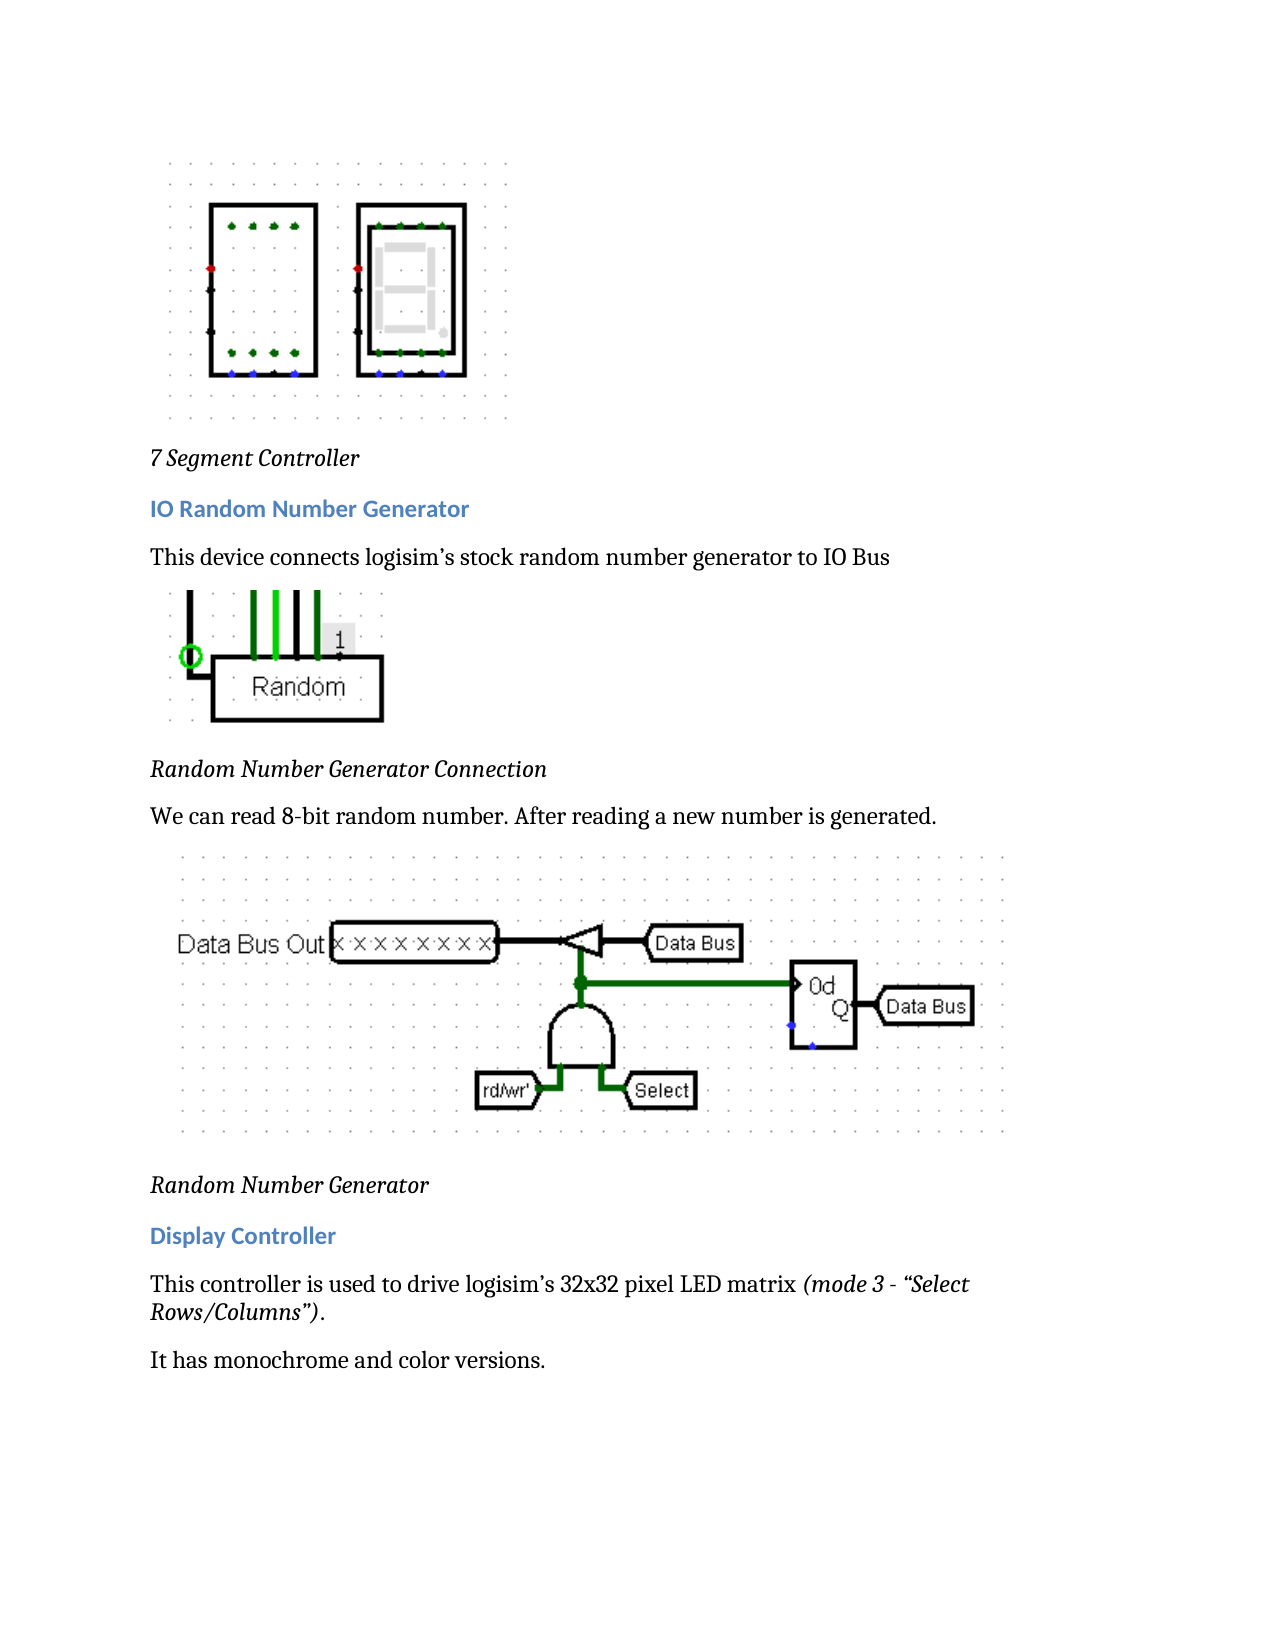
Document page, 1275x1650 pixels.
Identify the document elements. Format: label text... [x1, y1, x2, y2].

picture [168, 849, 1005, 1150]
picture [168, 590, 397, 734]
text This controller is used to drive logisim’s 32x32 pixel LED matrix (mode 3 - “Select Rows/Columns”). [150, 1269, 1125, 1327]
subtitle Display Controller [150, 1220, 1125, 1251]
text Random Number Generator Connection [150, 755, 1125, 783]
text Random Number Generator [150, 1171, 1125, 1199]
text It has monochrome and color versions. [150, 1346, 1125, 1374]
text 7 Segment Controller [150, 444, 1125, 473]
subtitle IO Random Number Generator [150, 493, 1125, 524]
text This device connects logisim’s stock random number generator to IO Bus [150, 543, 1125, 572]
picture [168, 150, 521, 424]
text We can read 8-bit random number. After reading a new number is generated. [150, 802, 1125, 831]
